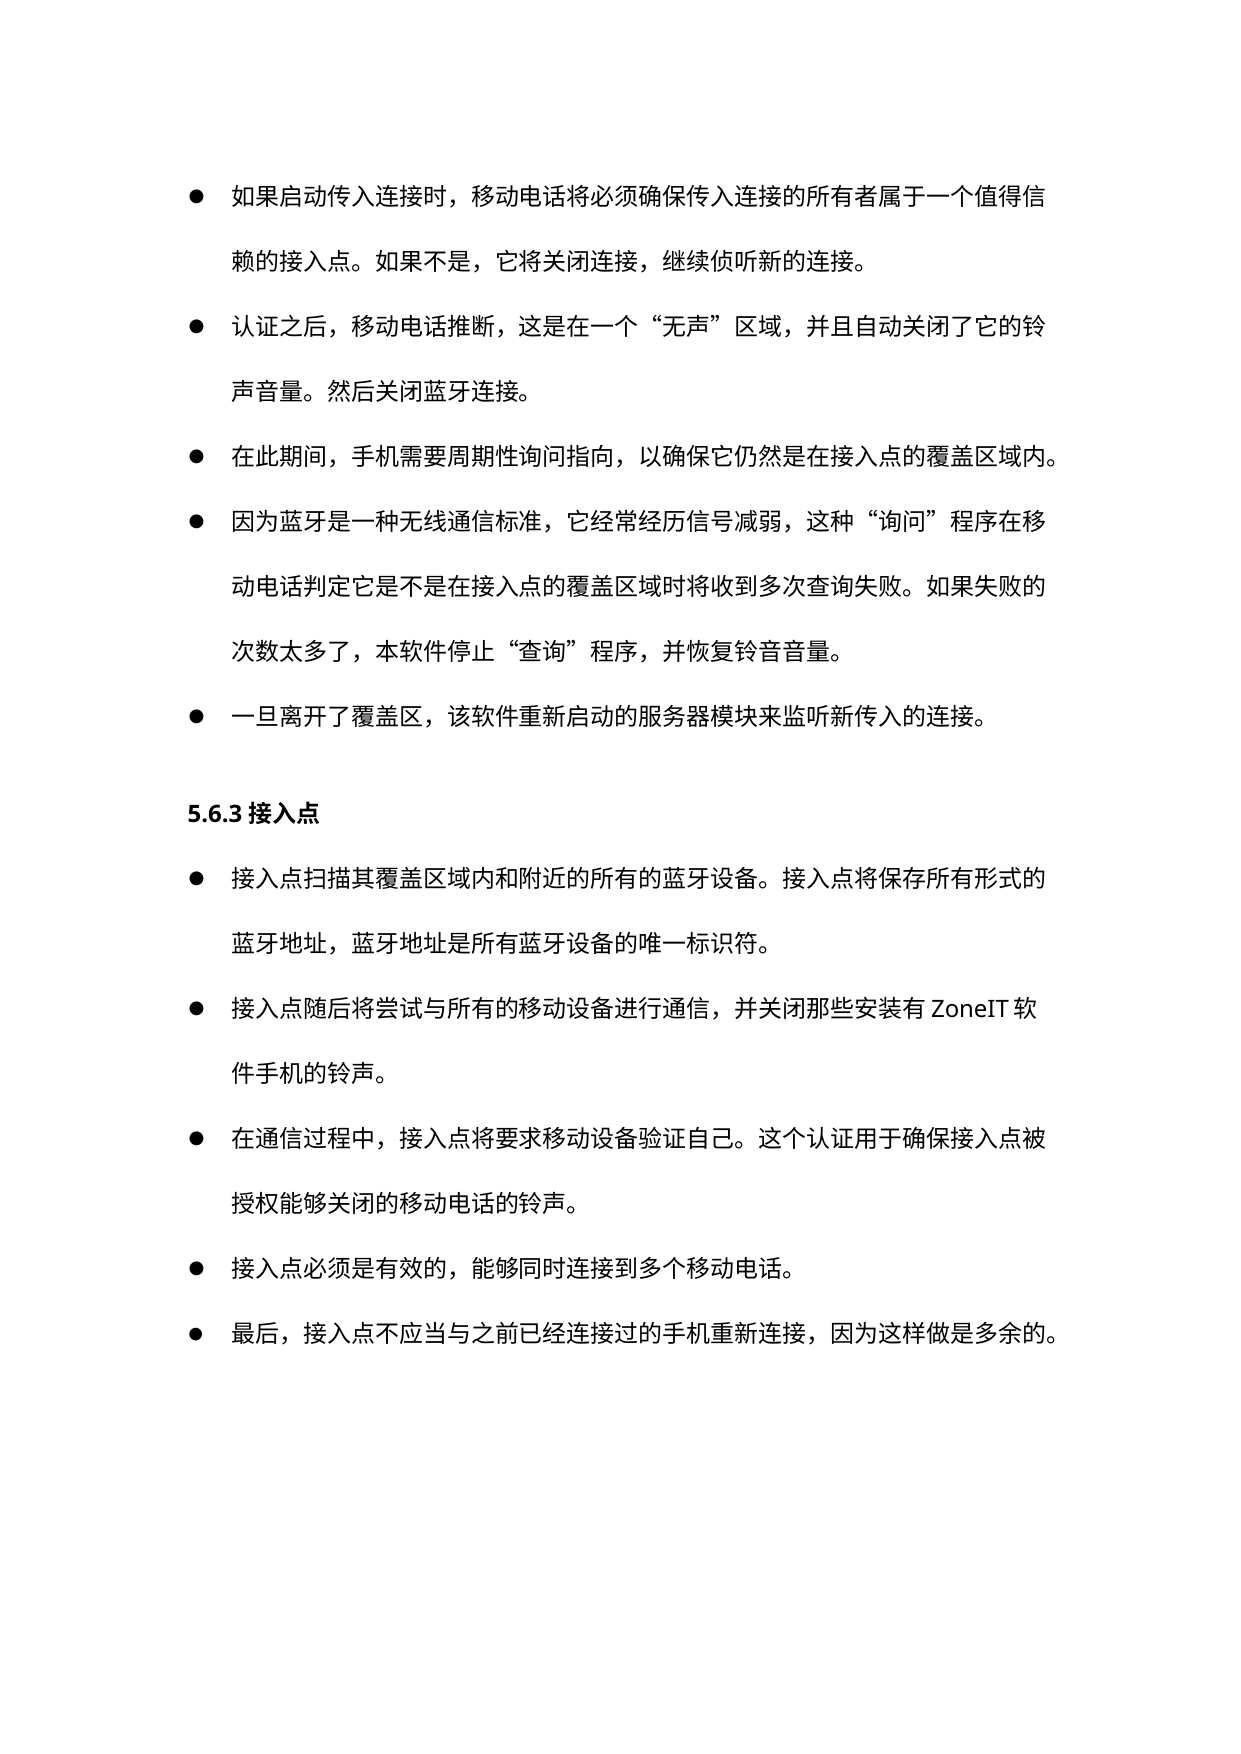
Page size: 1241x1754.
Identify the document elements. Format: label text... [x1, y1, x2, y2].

list 最后，接入点不应当与之前已经连接过的手机重新连接，因为这样做是多余的。 [187, 1299, 1053, 1364]
list 一旦离开了覆盖区，该软件重新启动的服务器模块来监听新传入的连接。 [187, 682, 1053, 747]
list 认证之后，移动电话推断，这是在一个“无声”区域，并且自动关闭了它的铃声音量。然后关闭蓝牙连接。 [187, 292, 1053, 422]
list 如果启动传入连接时，移动电话将必须确保传入连接的所有者属于一个值得信赖的接入点。如果不是，它将关闭连接，继续侦听新的连接。 [187, 162, 1053, 292]
list 因为蓝牙是一种无线通信标准，它经常经历信号减弱，这种“询问”程序在移动电话判定它是不是在接入点的覆盖区域时将收到多次查询失败。如果失败的次数太多了，本软件停止“查询”程序，并恢复铃音音量。 [187, 487, 1053, 682]
text 5.6.3 接入点 [187, 779, 1053, 844]
list 接入点随后将尝试与所有的移动设备进行通信，并关闭那些安装有ZoneIT软件手机的铃声。 [187, 974, 1053, 1104]
list 在通信过程中，接入点将要求移动设备验证自己。这个认证用于确保接入点被授权能够关闭的移动电话的铃声。 [187, 1104, 1053, 1234]
list 接入点必须是有效的，能够同时连接到多个移动电话。 [187, 1234, 1053, 1299]
list 在此期间，手机需要周期性询问指向，以确保它仍然是在接入点的覆盖区域内。 [187, 422, 1053, 487]
list 接入点扫描其覆盖区域内和附近的所有的蓝牙设备。接入点将保存所有形式的蓝牙地址，蓝牙地址是所有蓝牙设备的唯一标识符。 [187, 844, 1053, 974]
